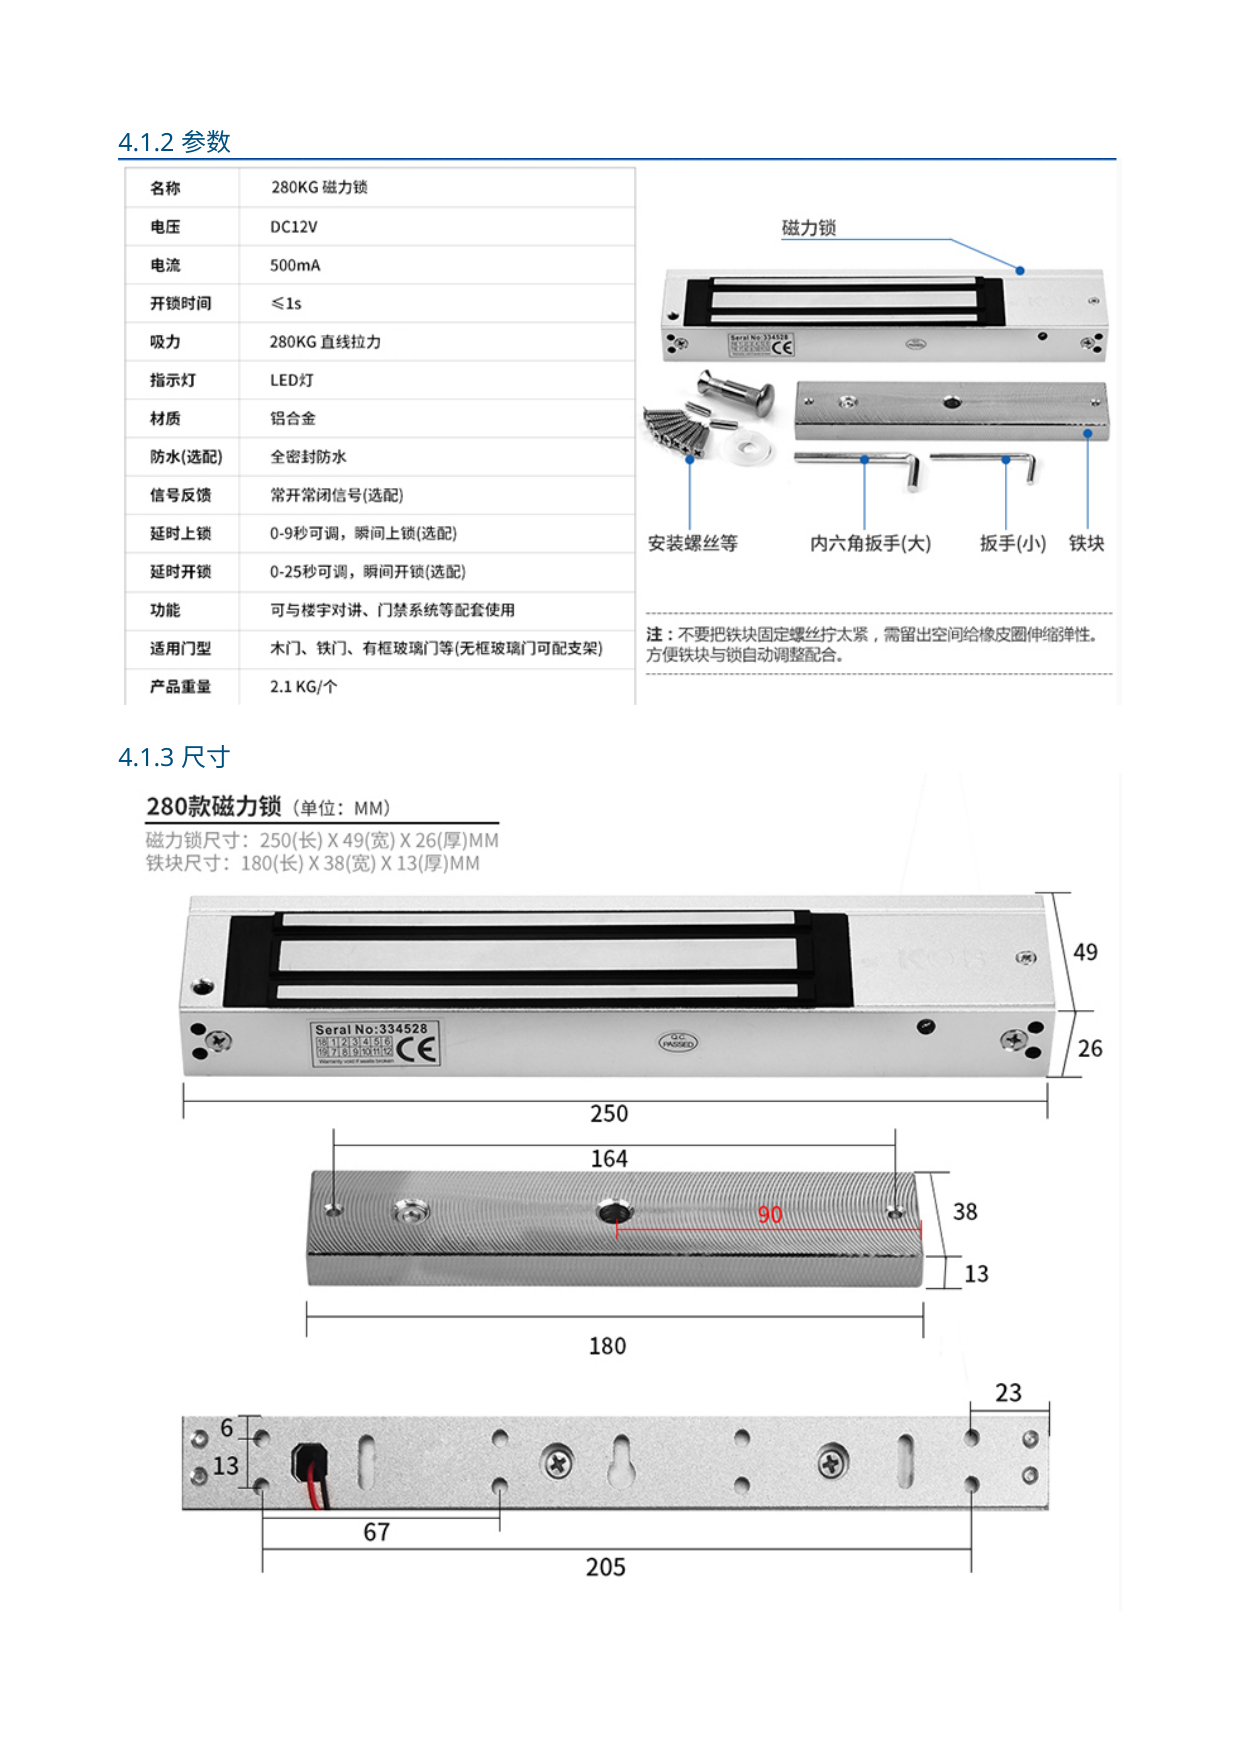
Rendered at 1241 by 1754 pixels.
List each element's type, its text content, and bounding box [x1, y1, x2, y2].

picture [118, 773, 1123, 1612]
picture [118, 158, 1123, 705]
subtitle 4.1.2 参数 [118, 122, 1122, 158]
subtitle 4.1.3 尺寸 [118, 738, 1122, 773]
